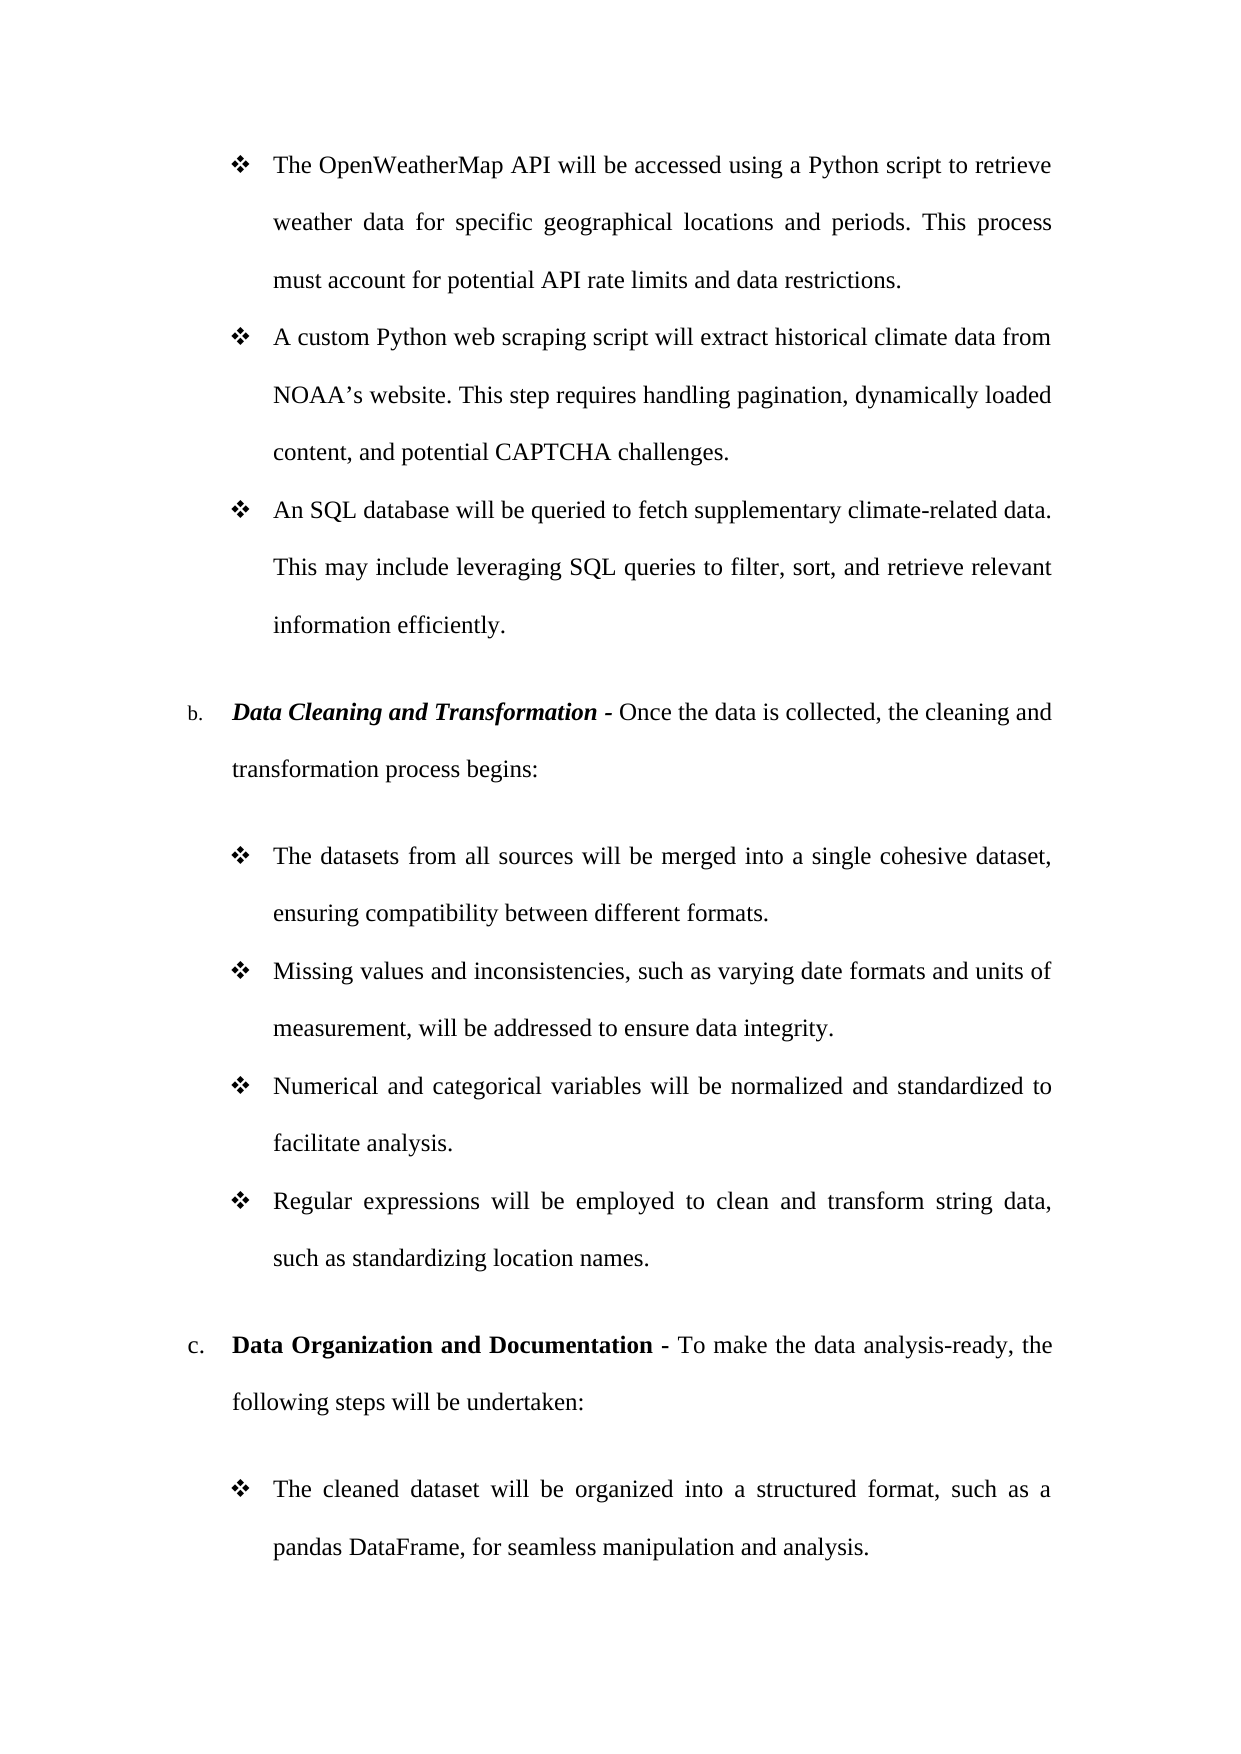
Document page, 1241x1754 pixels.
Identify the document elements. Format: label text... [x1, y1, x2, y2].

list The datasets from all sources will be merged into a single cohesive dataset, ensuring compatibility between different formats. [229, 1043, 1053, 1129]
list The OpenWeatherMap API will be accessed using a Python script to retrieve weather data for specific geographical locations and periods. This process must account for potential API rate limits and data restrictions. [229, 294, 1053, 438]
list Missing values and inconsistencies, such as varying date formats and units of measurement, will be addressed to ensure data integrity. [229, 1187, 1053, 1274]
list Data Acquisition - The data acquisition phase involves collecting data from three distinct sources: [187, 150, 1053, 236]
list Numerical and categorical variables will be normalized and standardized to facilitate analysis. [229, 1332, 1053, 1418]
list Regular expressions will be employed to clean and transform string data, such as standardizing location names. [229, 1476, 1053, 1562]
list An SQL database will be queried to fetch supplementary climate-related data. This may include leveraging SQL queries to filter, sort, and retrieve relevant information efficiently. [229, 697, 1053, 841]
list Data Cleaning and Transformation - Once the data is collected, the cleaning and transformation process begins: [187, 899, 1053, 985]
list A custom Python web scraping script will extract historical climate data from NOAA’s website. This step requires handling pagination, dynamically loaded content, and potential CAPTCHA challenges. [229, 496, 1053, 639]
